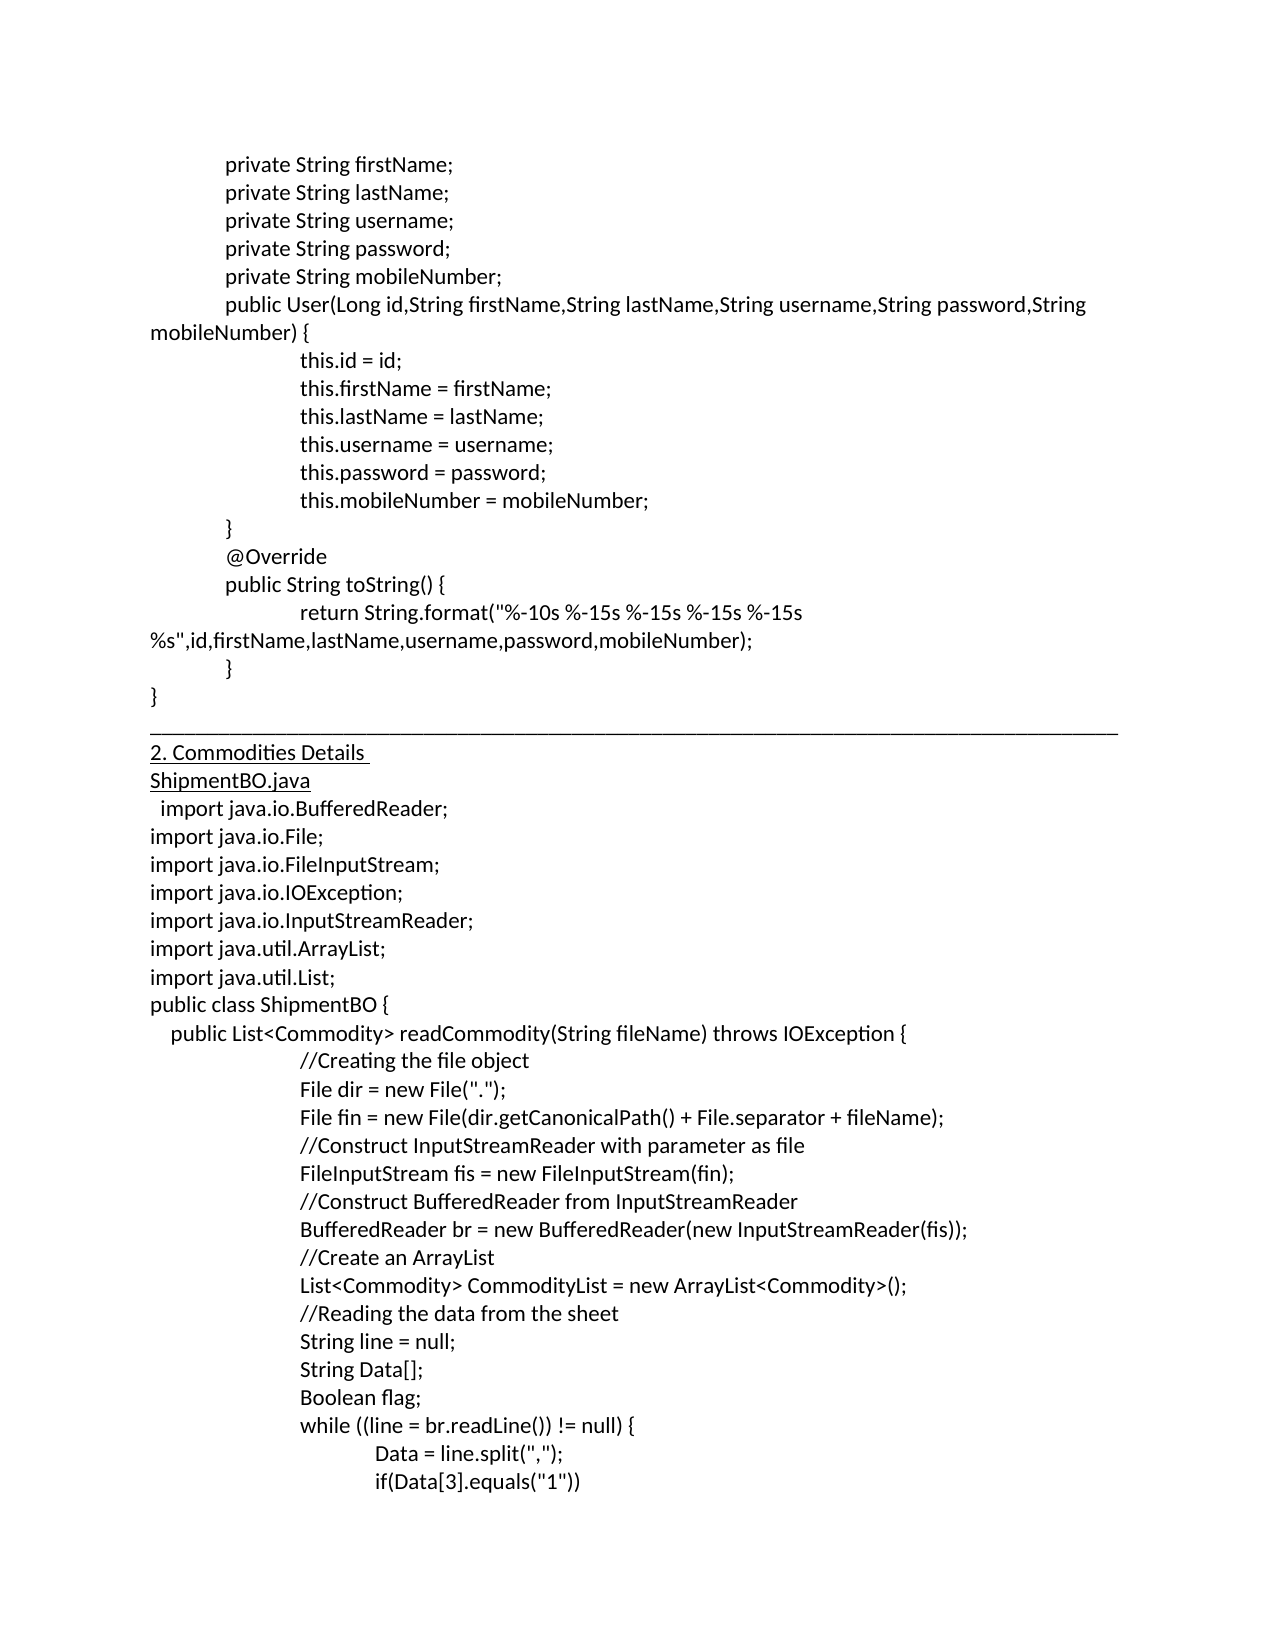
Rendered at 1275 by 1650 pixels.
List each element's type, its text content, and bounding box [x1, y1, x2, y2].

text this.username = username; [150, 430, 1125, 458]
text public User(Long id,String firstName,String lastName,String username,String password,String mobileNumber) { [150, 290, 1125, 346]
text private String mobileNumber; [150, 262, 1125, 290]
text private String username; [150, 206, 1125, 234]
text private String firstName; [150, 150, 1125, 178]
text this.mobileNumber = mobileNumber; [150, 486, 1125, 514]
text private String password; [150, 234, 1125, 262]
text this.password = password; [150, 458, 1125, 486]
text this.firstName = firstName; [150, 374, 1125, 402]
text private String lastName; [150, 178, 1125, 206]
text this.lastName = lastName; [150, 402, 1125, 430]
text } [150, 514, 1125, 542]
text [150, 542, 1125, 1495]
text this.id = id; [150, 346, 1125, 374]
